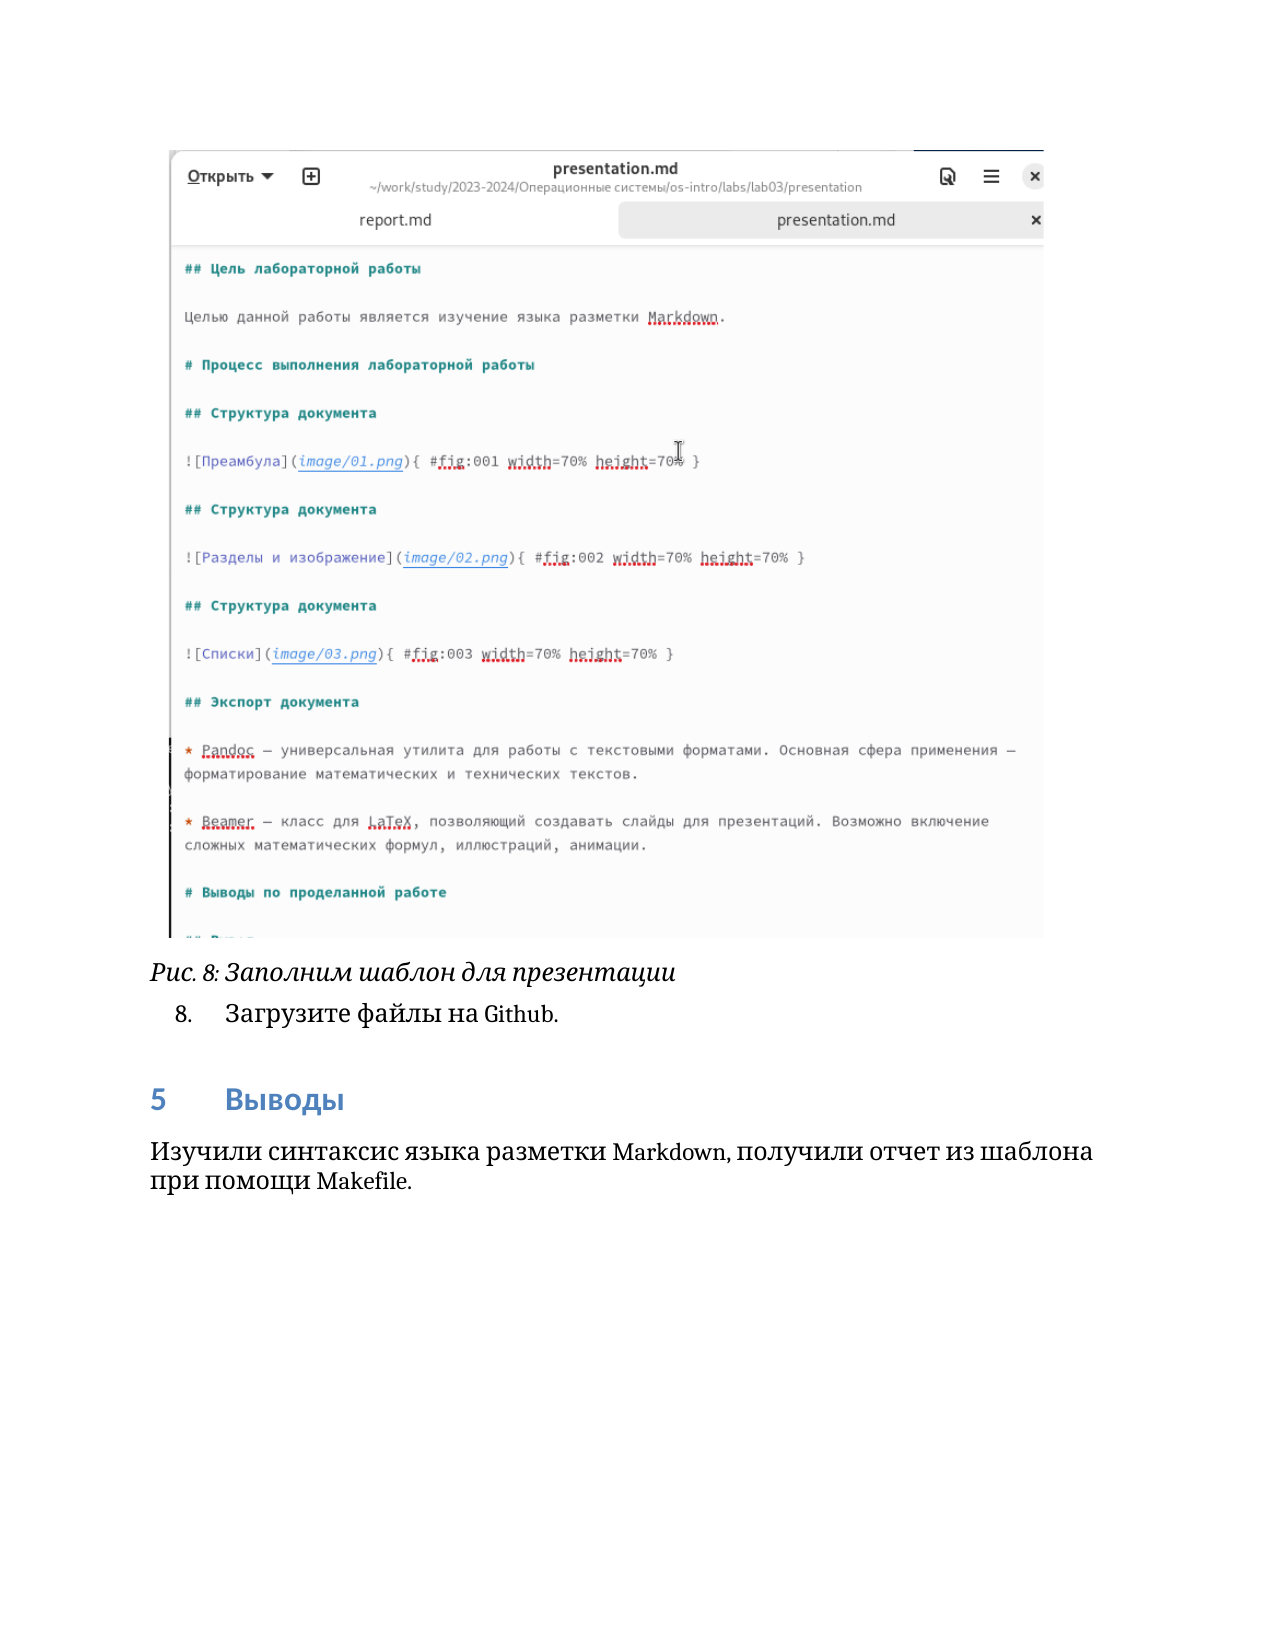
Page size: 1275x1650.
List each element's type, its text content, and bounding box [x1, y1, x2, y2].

text Изучили синтаксис языка разметки Markdown, получили отчет из шаблона при помощи Makefile. [150, 1138, 1125, 1195]
subtitle 5 Выводы [150, 1078, 1125, 1119]
picture [168, 150, 1044, 938]
list Загрузите файлы на Github. [175, 1000, 1125, 1028]
text Рис. 8: Заполним шаблон для презентации [150, 958, 1125, 987]
